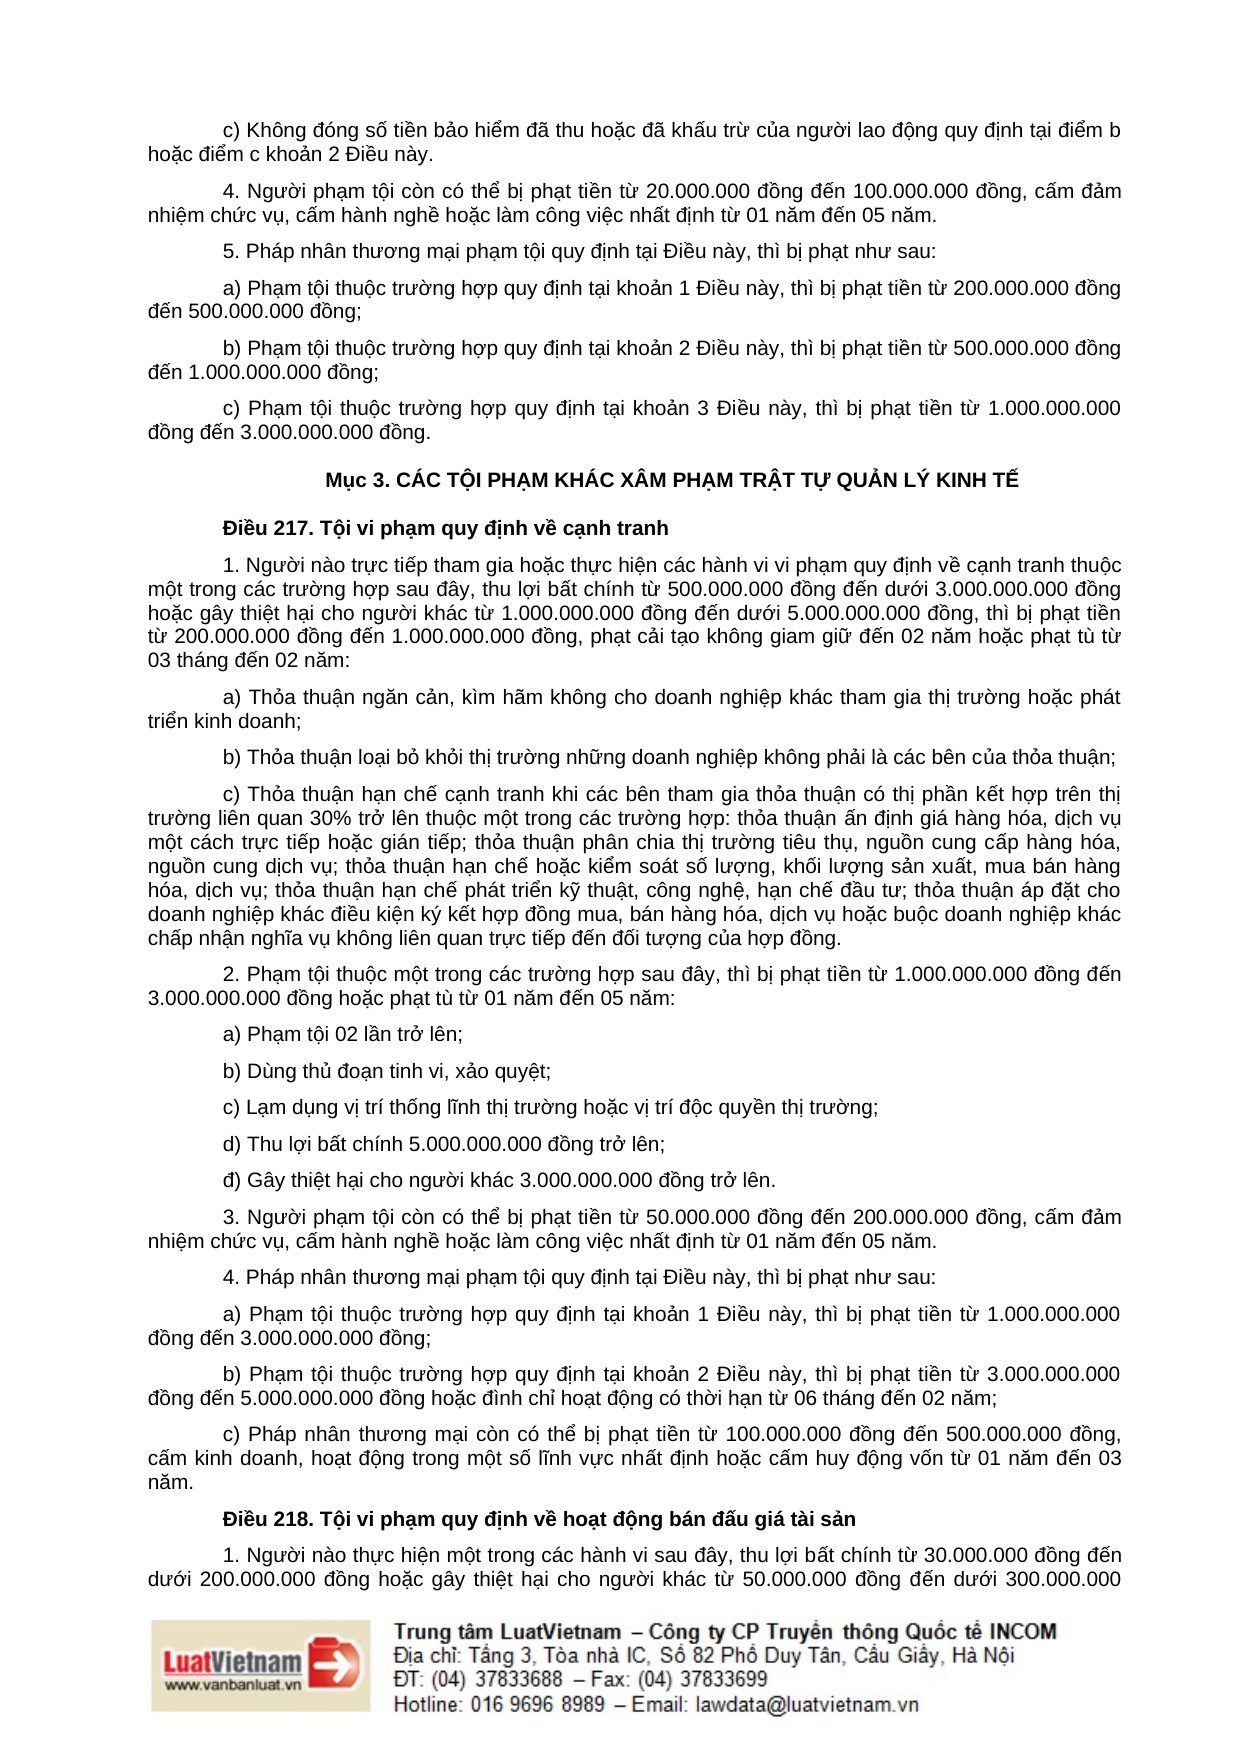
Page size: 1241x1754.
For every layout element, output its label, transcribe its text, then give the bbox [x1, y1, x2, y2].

text b) Phạm tội thuộc trường hợp quy định tại khoản 2 Điều này, thì bị phạt tiền từ 3.000.000.000 đồng đến 5.000.000.000 đồng hoặc đình chỉ hoạt động có thời hạn từ 06 tháng đến 02 năm; [148, 1362, 1122, 1410]
text a) Phạm tội thuộc trường hợp quy định tại khoản 1 Điều này, thì bị phạt tiền từ 1.000.000.000 đồng đến 3.000.000.000 đồng; [148, 1301, 1122, 1349]
text 2. Phạm tội thuộc một trong các trường hợp sau đây, thì bị phạt tiền từ 1.000.000.000 đồng đến 3.000.000.000 đồng hoặc phạt tù từ 01 năm đến 05 năm: [148, 962, 1122, 1010]
text 4. Pháp nhân thương mại phạm tội quy định tại Điều này, thì bị phạt như sau: [148, 1265, 1122, 1289]
text a) Phạm tội thuộc trường hợp quy định tại khoản 1 Điều này, thì bị phạt tiền từ 200.000.000 đồng đến 500.000.000 đồng; [148, 275, 1122, 323]
text đ) Gây thiệt hại cho người khác 3.000.000.000 đồng trở lên. [148, 1168, 1122, 1192]
text c) Thỏa thuận hạn chế cạnh tranh khi các bên tham gia thỏa thuận có thị phần kết hợp trên thị trường liên quan 30% trở lên thuộc một trong các trường hợp: thỏa thuận ấn định giá hàng hóa, dịch vụ một cách trực tiếp hoặc gián tiếp; thỏa thuận phân chia thị trường tiêu thụ, nguồn cung cấp hàng hóa, nguồn cung dịch vụ; thỏa thuận hạn chế hoặc kiểm soát số lượng, khối lượng sản xuất, mua bán hàng hóa, dịch vụ; thỏa thuận hạn chế phát triển kỹ thuật, công nghệ, hạn chế đầu tư; thỏa thuận áp đặt cho doanh nghiệp khác điều kiện ký kết hợp đồng mua, bán hàng hóa, dịch vụ hoặc buộc doanh nghiệp khác chấp nhận nghĩa vụ không liên quan trực tiếp đến đối tượng của hợp đồng. [148, 782, 1122, 949]
text c) Pháp nhân thương mại còn có thể bị phạt tiền từ 100.000.000 đồng đến 500.000.000 đồng, cấm kinh doanh, hoạt động trong một số lĩnh vực nhất định hoặc cấm huy động vốn từ 01 năm đến 03 năm. [148, 1422, 1122, 1494]
text Điều 218. Tội vi phạm quy định về hoạt động bán đấu giá tài sản [148, 1507, 1122, 1531]
text b) Phạm tội thuộc trường hợp quy định tại khoản 2 Điều này, thì bị phạt tiền từ 500.000.000 đồng đến 1.000.000.000 đồng; [148, 336, 1122, 384]
text Điều 217. Tội vi phạm quy định về cạnh tranh [148, 516, 1122, 540]
text 3. Người phạm tội còn có thể bị phạt tiền từ 50.000.000 đồng đến 200.000.000 đồng, cấm đảm nhiệm chức vụ, cấm hành nghề hoặc làm công việc nhất định từ 01 năm đến 05 năm. [148, 1204, 1122, 1252]
text c) Không đóng số tiền bảo hiểm đã thu hoặc đã khấu trừ của người lao động quy định tại điểm b hoặc điểm c khoản 2 Điều này. [148, 118, 1122, 166]
text c) Phạm tội thuộc trường hợp quy định tại khoản 3 Điều này, thì bị phạt tiền từ 1.000.000.000 đồng đến 3.000.000.000 đồng. [148, 396, 1122, 444]
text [148, 1543, 1122, 1591]
text b) Thỏa thuận loại bỏ khỏi thị trường những doanh nghiệp không phải là các bên của thỏa thuận; [148, 745, 1122, 769]
text a) Phạm tội 02 lần trở lên; [148, 1022, 1122, 1046]
text Mục 3. CÁC TỘI PHẠM KHÁC XÂM PHẠM TRẬT TỰ QUẢN LÝ KINH TẾ [148, 468, 1122, 492]
text 4. Người phạm tội còn có thể bị phạt tiền từ 20.000.000 đồng đến 100.000.000 đồng, cấm đảm nhiệm chức vụ, cấm hành nghề hoặc làm công việc nhất định từ 01 năm đến 05 năm. [148, 178, 1122, 226]
text 1. Người nào trực tiếp tham gia hoặc thực hiện các hành vi vi phạm quy định về cạnh tranh thuộc một trong các trường hợp sau đây, thu lợi bất chính từ 500.000.000 đồng đến dưới 3.000.000.000 đồng hoặc gây thiệt hại cho người khác từ 1.000.000.000 đồng đến dưới 5.000.000.000 đồng, thì bị phạt tiền từ 200.000.000 đồng đến 1.000.000.000 đồng, phạt cải tạo không giam giữ đến 02 năm hoặc phạt tù từ 03 tháng đến 02 năm: [148, 552, 1122, 672]
text c) Lạm dụng vị trí thống lĩnh thị trường hoặc vị trí độc quyền thị trường; [148, 1095, 1122, 1119]
text b) Dùng thủ đoạn tinh vi, xảo quyệt; [148, 1059, 1122, 1083]
picture [147, 1614, 1087, 1731]
text d) Thu lợi bất chính 5.000.000.000 đồng trở lên; [148, 1132, 1122, 1156]
text 5. Pháp nhân thương mại phạm tội quy định tại Điều này, thì bị phạt như sau: [148, 239, 1122, 263]
text a) Thỏa thuận ngăn cản, kìm hãm không cho doanh nghiệp khác tham gia thị trường hoặc phát triển kinh doanh; [148, 685, 1122, 733]
